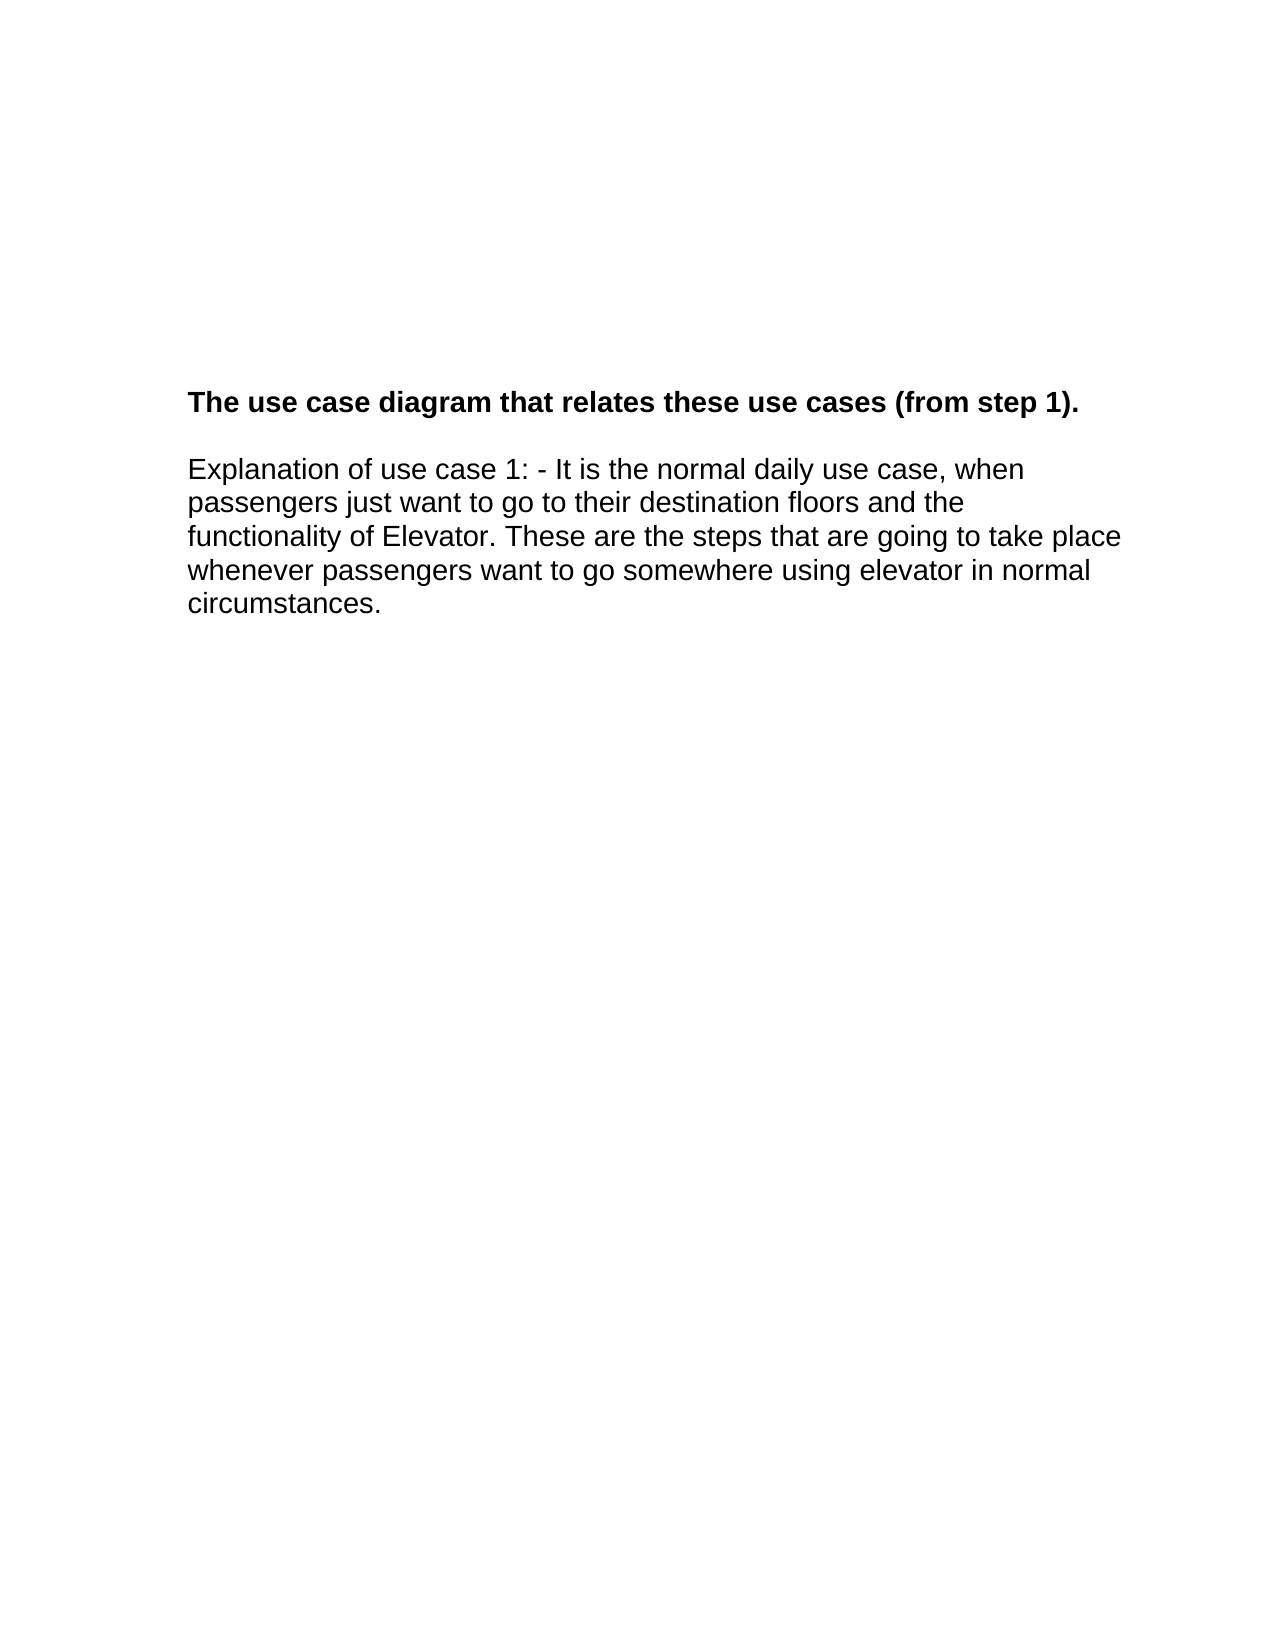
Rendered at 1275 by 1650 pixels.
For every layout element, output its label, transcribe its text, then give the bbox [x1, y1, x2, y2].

text The use case diagram that relates these use cases (from step 1). [150, 385, 1125, 418]
text Explanation of use case 1: - It is the normal daily use case, when passengers just want to go to their destination floors and the functionality of Elevator. These are the steps that are going to take place whenever passengers want to go somewhere using elevator in normal circumstances. [187, 452, 1125, 619]
